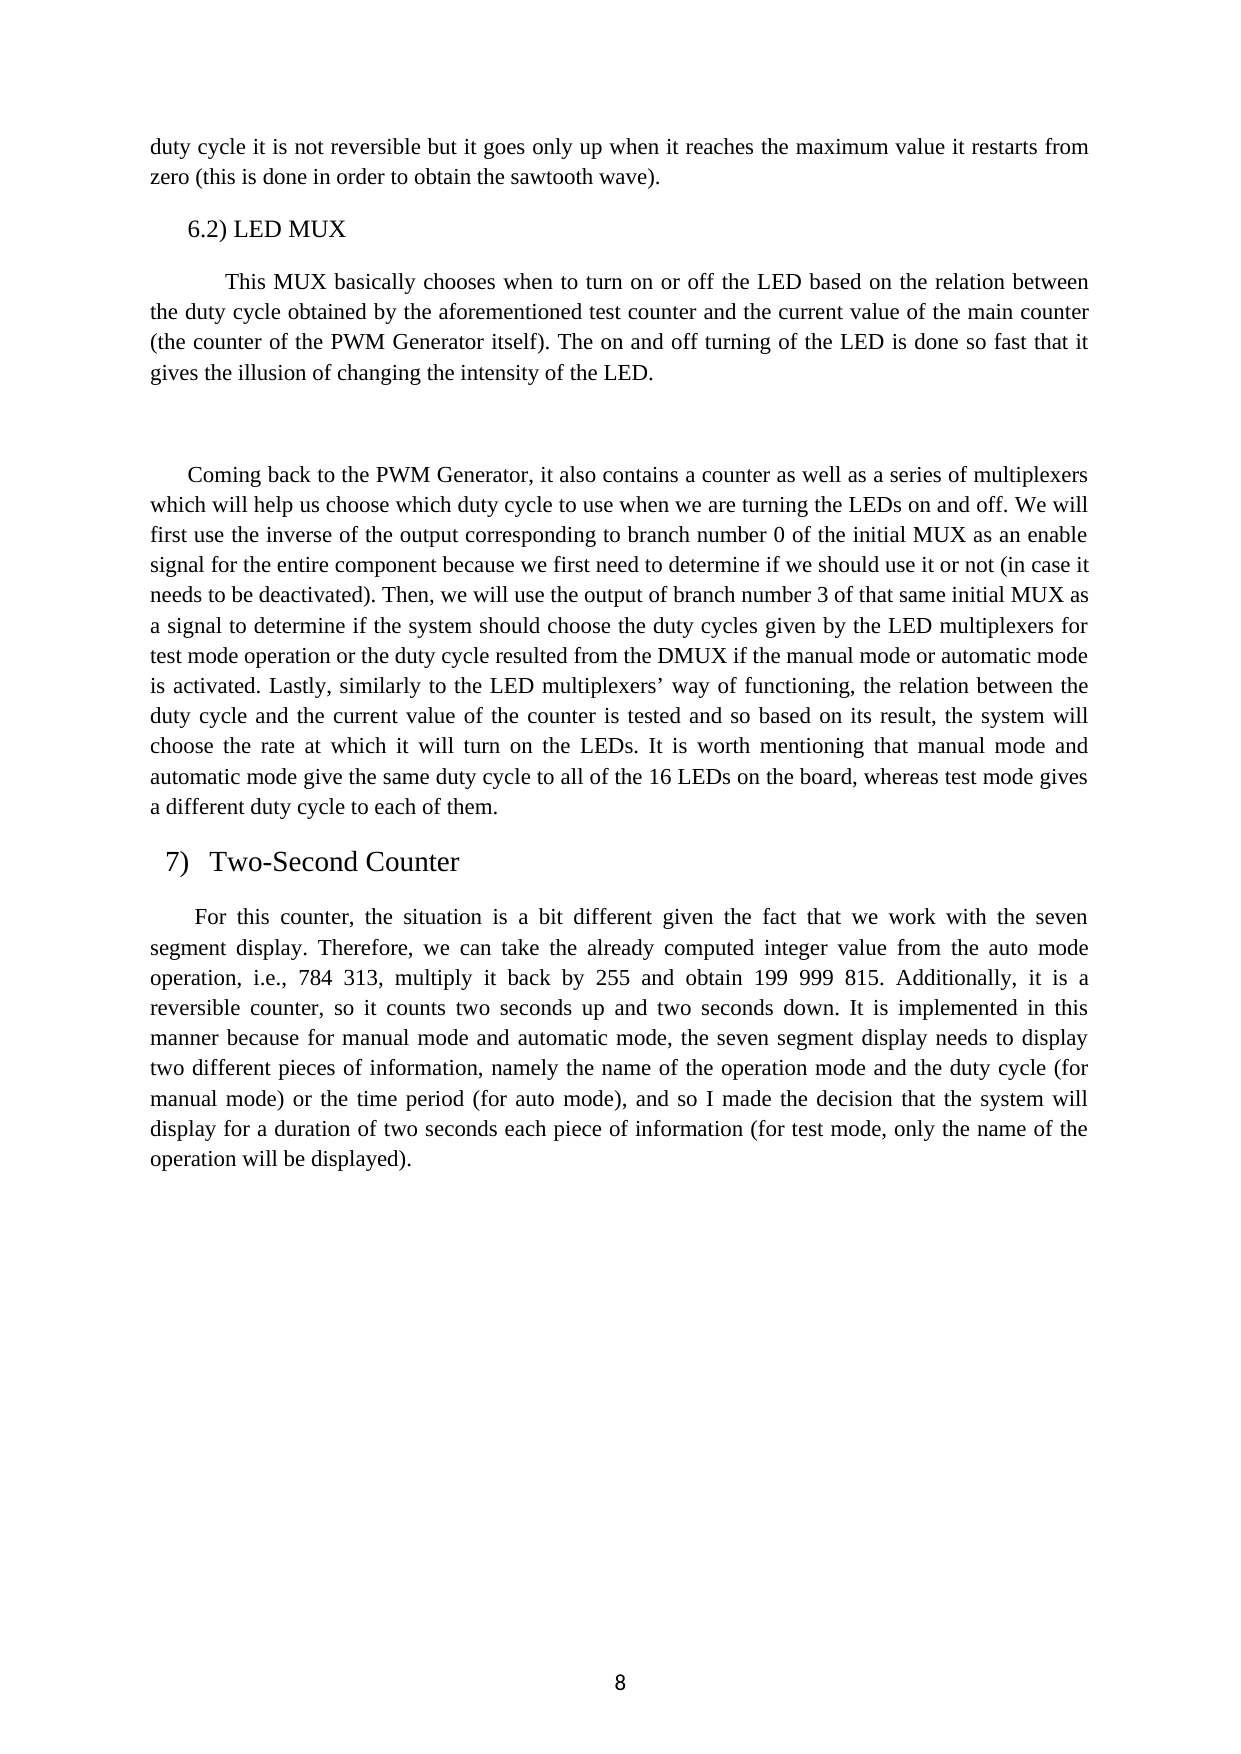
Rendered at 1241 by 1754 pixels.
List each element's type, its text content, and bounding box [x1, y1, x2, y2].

text 6.2) LED MUX [150, 214, 1090, 243]
text Coming back to the PWM Generator, it also contains a counter as well as a series of multiplexers which will help us choose which duty cycle to use when we are turning the LEDs on and off. We will first use the inverse of the output corresponding to branch number 0 of the initial MUX as an enable signal for the entire component because we first need to determine if we should use it or not (in case it needs to be deactivated). Then, we will use the output of branch number 3 of that same initial MUX as a signal to determine if the system should choose the duty cycles given by the LED multiplexers for test mode operation or the duty cycle resulted from the DMUX if the manual mode or automatic mode is activated. Lastly, similarly to the LED multiplexers’ way of functioning, the relation between the duty cycle and the current value of the counter is tested and so based on its result, the system will choose the rate at which it will turn on the LEDs. It is worth mentioning that manual mode and automatic mode give the same duty cycle to all of the 16 LEDs on the board, whereas test mode gives a different duty cycle to each of them. [150, 461, 1090, 819]
text This MUX basically chooses when to turn on or off the LED based on the relation between the duty cycle obtained by the aforementioned test counter and the current value of the main counter (the counter of the PWM Generator itself). The on and off turning of the LED is done so fast that it gives the illusion of changing the intensity of the LED. [150, 268, 1090, 385]
text For this counter, the situation is a bit different given the fact that we work with the seven segment display. Therefore, we can take the already computed integer value from the auto mode operation, i.e., 784 313, multiply it back by 255 and obtain 199 999 815. Additionally, it is a reversible counter, so it counts two seconds up and two seconds down. It is implemented in this manner because for manual mode and automatic mode, the seven segment display needs to display two different pieces of information, namely the name of the operation mode and the duty cycle (for manual mode) or the time period (for auto mode), and so I made the decision that the system will display for a duration of two seconds each piece of information (for test mode, only the name of the operation will be displayed). [150, 903, 1090, 1171]
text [150, 133, 1090, 189]
list Two-Second Counter [165, 844, 1090, 878]
